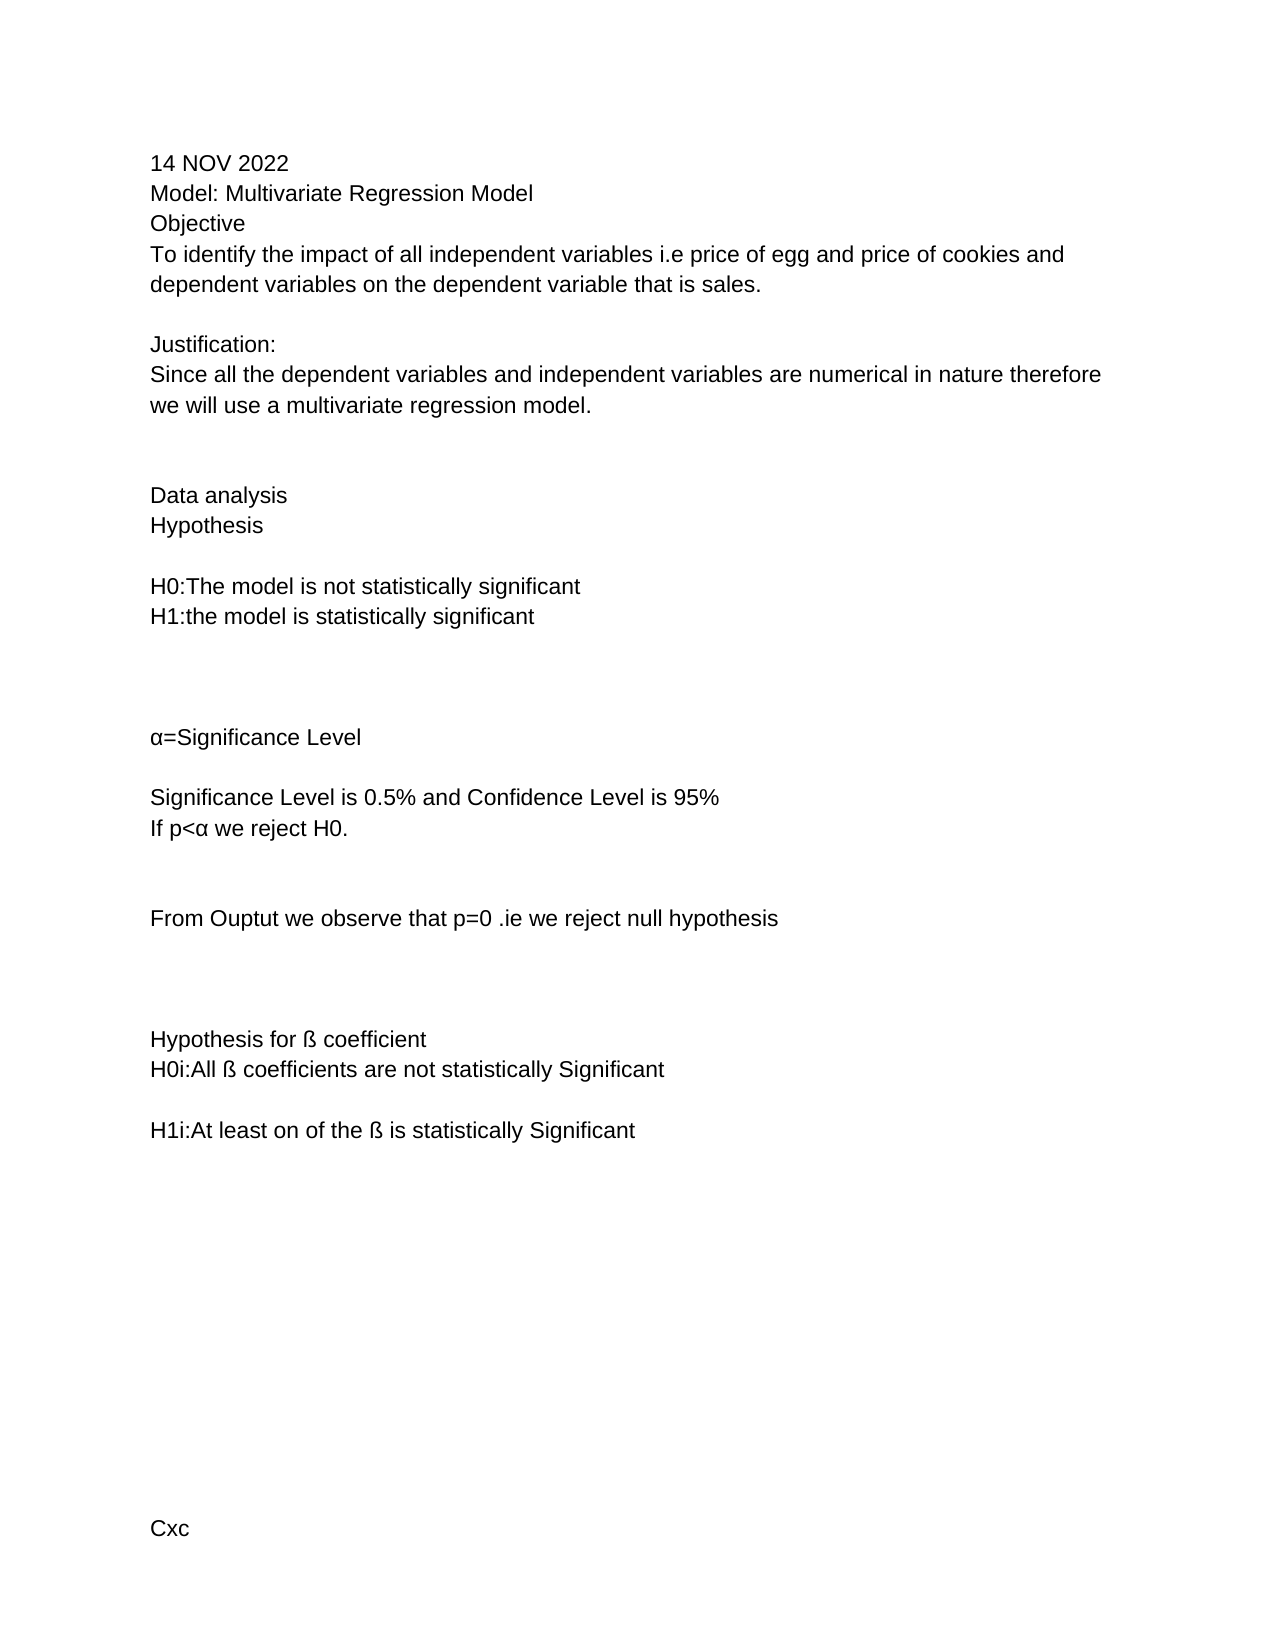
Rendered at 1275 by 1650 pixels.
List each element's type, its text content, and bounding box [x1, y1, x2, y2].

text H1i:At least on of the ß is statistically Significant [150, 1117, 1125, 1143]
text Significance Level is 0.5% and Confidence Level is 95% [150, 784, 1125, 811]
text 14 NOV 2022 [150, 150, 1125, 176]
text Model: Multivariate Regression Model [150, 180, 1125, 207]
text H0i:All ß coefficients are not statistically Significant [150, 1056, 1125, 1083]
text If p<α we reject H0. [150, 814, 1125, 841]
text To identify the impact of all independent variables i.e price of egg and price of cookies and dependent variables on the dependent variable that is sales. [150, 241, 1125, 297]
text Hypothesis [150, 512, 1125, 539]
text α=Significance Level [150, 724, 1125, 750]
text Hypothesis for ß coefficient [150, 1026, 1125, 1052]
text H1:the model is statistically significant [150, 603, 1125, 629]
text H0:The model is not statistically significant [150, 573, 1125, 599]
text Data analysis [150, 482, 1125, 509]
text Objective [150, 210, 1125, 237]
text From Ouptut we observe that p=0 .ie we reject null hypothesis [150, 905, 1125, 932]
text Justification: [150, 331, 1125, 358]
text Since all the dependent variables and independent variables are numerical in nature therefore we will use a multivariate regression model. [150, 361, 1125, 418]
